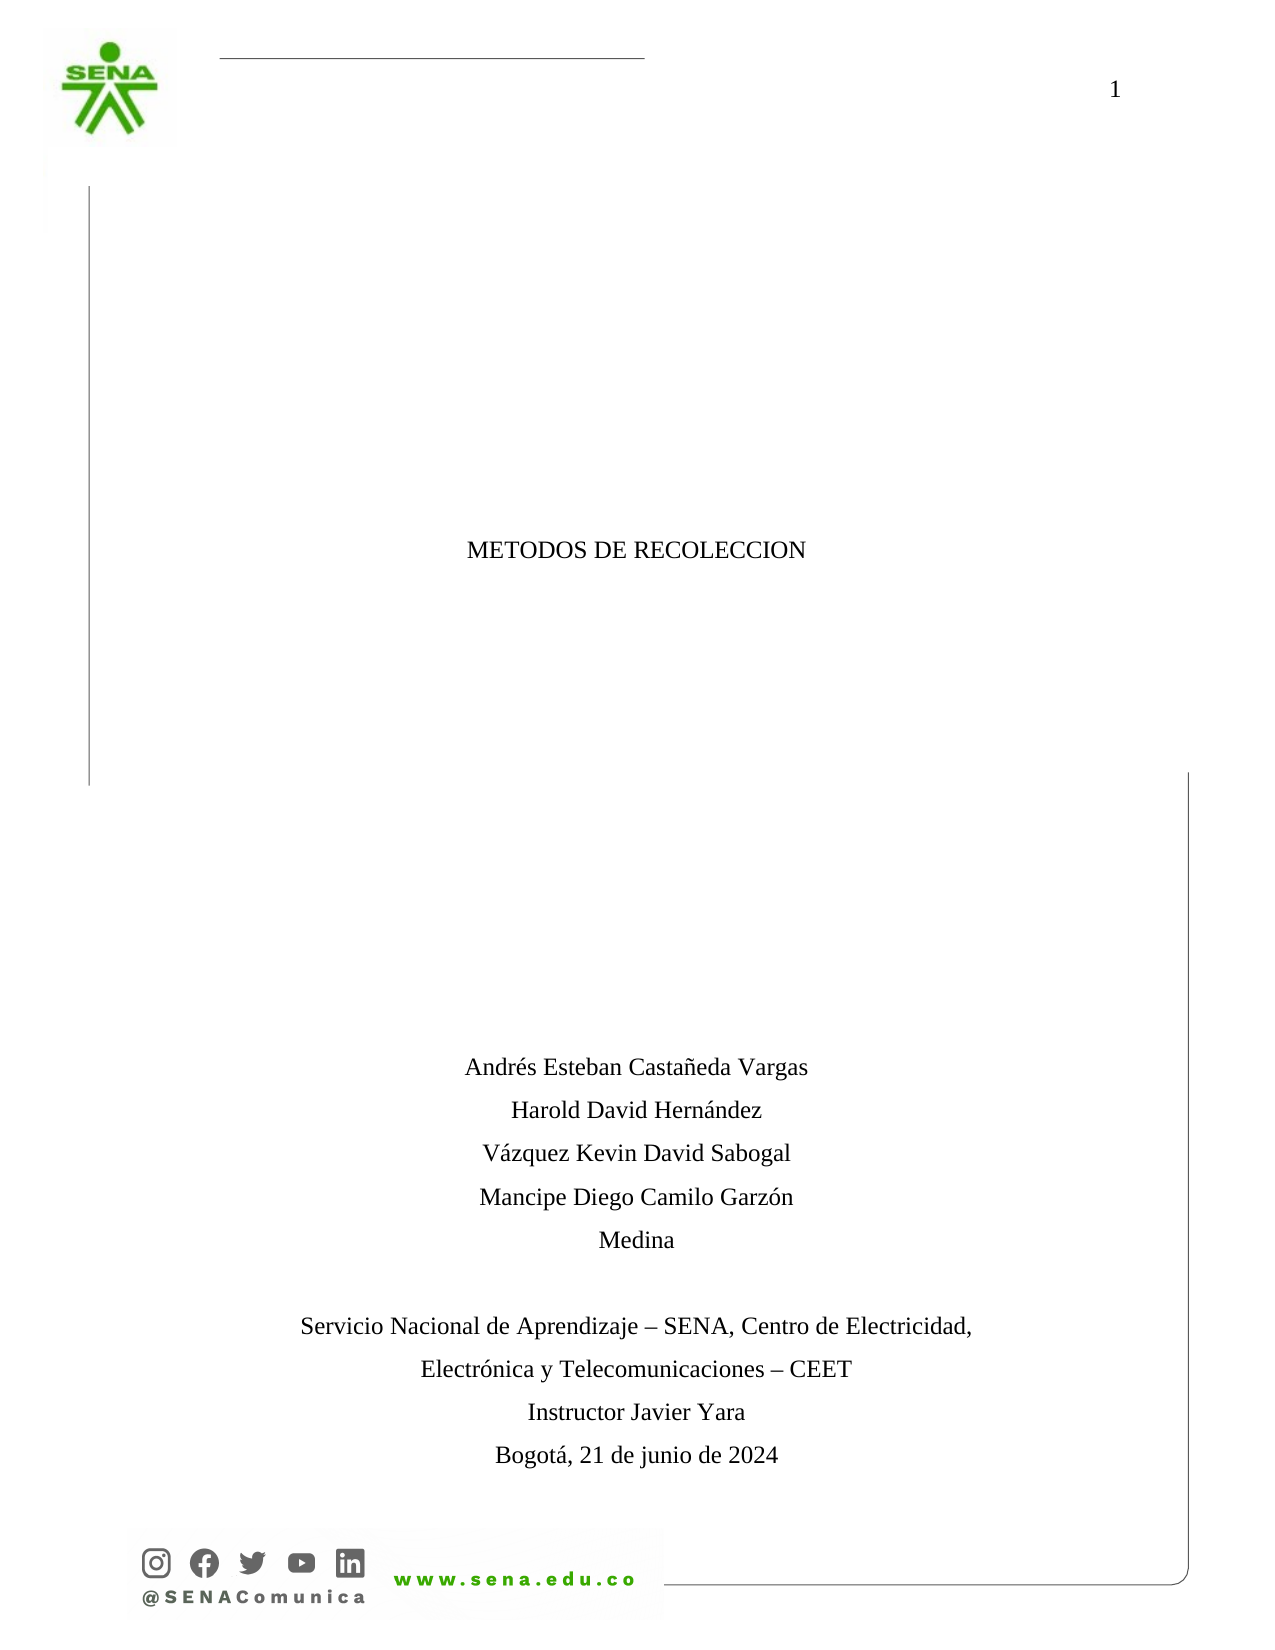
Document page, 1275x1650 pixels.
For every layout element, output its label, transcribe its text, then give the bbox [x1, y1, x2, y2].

picture [43, 28, 177, 233]
subtitle METODOS DE RECOLECCION [133, 535, 1140, 563]
text Instructor Javier Yara Bogotá, 21 de junio de 2024 [491, 1397, 782, 1469]
text Andrés Esteban Castañeda Vargas Harold David Hernández Vázquez Kevin David Sabogal Mancipe Diego Camilo Garzón Medina [463, 1052, 809, 1253]
text Servicio Nacional de Aprendizaje – SENA, Centro de Electricidad, Electrónica y Telecomunicaciones – CEET [248, 1311, 1024, 1383]
picture [127, 1528, 664, 1620]
text 1 [133, 74, 1122, 103]
